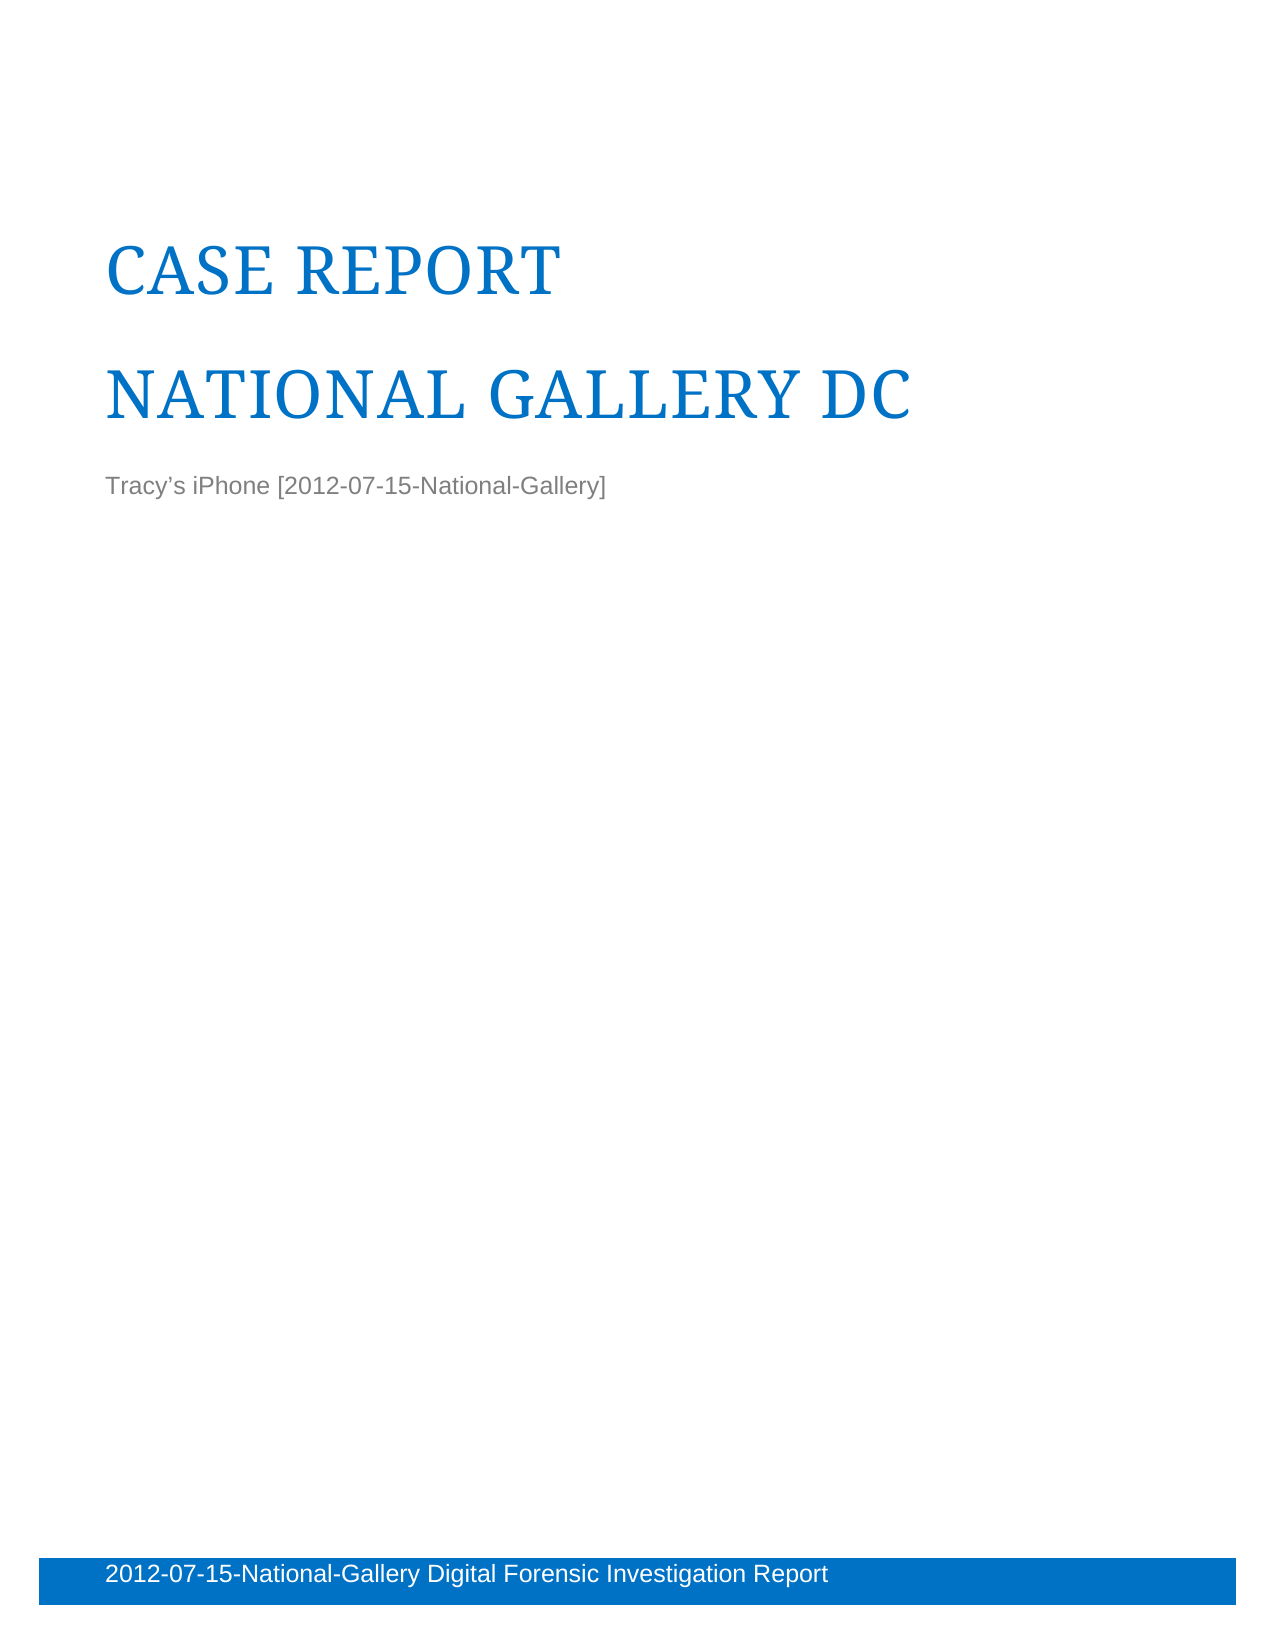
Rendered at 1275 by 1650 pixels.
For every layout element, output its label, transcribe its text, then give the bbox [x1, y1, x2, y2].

subtitle Case Report [105, 223, 1170, 314]
subtitle National Gallery DC [105, 347, 1170, 438]
text Tracy’s iPhone [2012-07-15-National-Gallery] [105, 471, 1170, 500]
